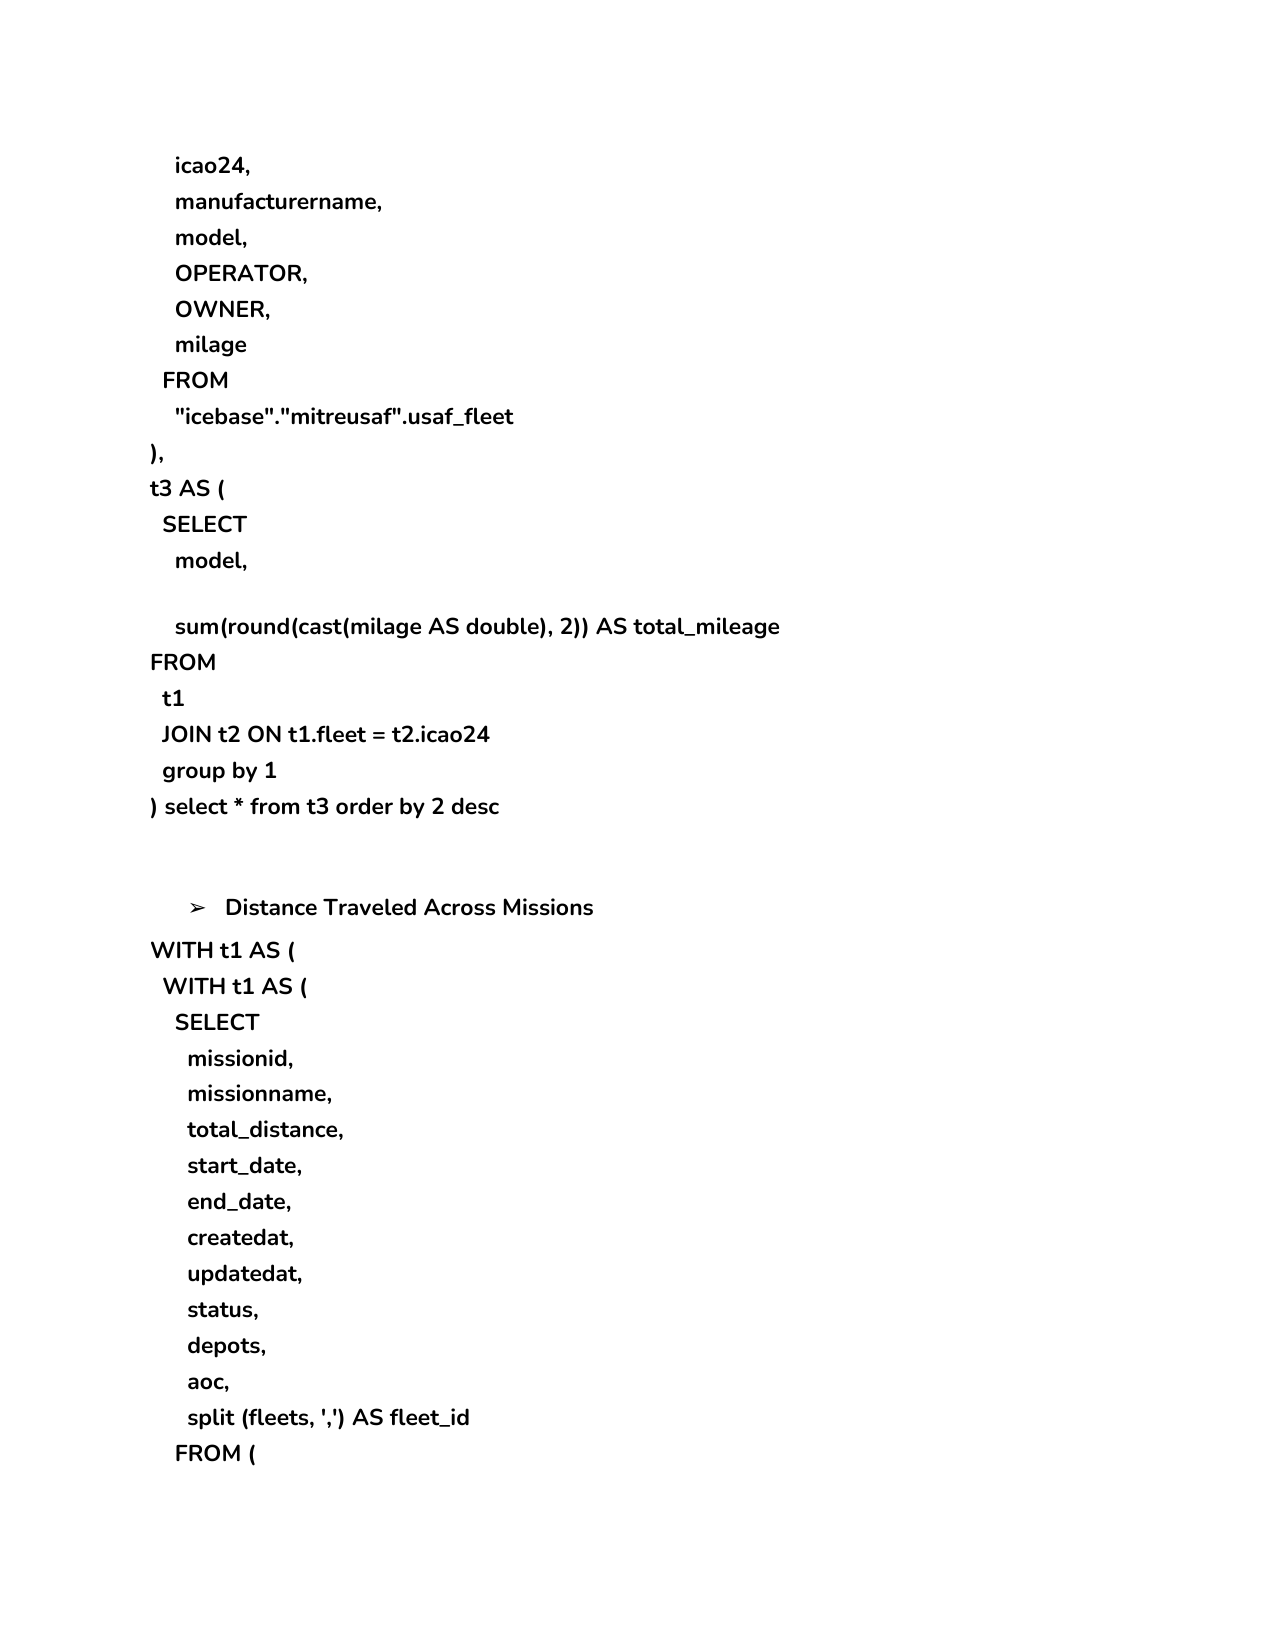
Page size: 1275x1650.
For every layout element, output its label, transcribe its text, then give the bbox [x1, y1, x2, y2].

text ), [150, 437, 1125, 469]
text status, [150, 1294, 1125, 1326]
text WITH t1 AS ( [150, 971, 1125, 1002]
text t3 AS ( [150, 473, 1125, 505]
text updatedat, [150, 1258, 1125, 1289]
text FROM ( [150, 1438, 1125, 1469]
text missionname, [150, 1079, 1125, 1110]
text WITH t1 AS ( [150, 935, 1125, 966]
text aoc, [150, 1366, 1125, 1397]
text JOIN t2 ON t1.fleet = t2.icao24 [150, 719, 1125, 751]
text OPERATOR, [150, 258, 1125, 289]
text t1 [150, 683, 1125, 714]
text manufacturername, [150, 186, 1125, 217]
subtitle Distance Traveled Across Missions [187, 892, 1125, 923]
text depots, [150, 1330, 1125, 1361]
text group by 1 [150, 755, 1125, 786]
text split (fleets, ',') AS fleet_id [150, 1402, 1125, 1433]
text OWNER, [150, 294, 1125, 325]
text SELECT [150, 509, 1125, 541]
text FROM [150, 366, 1125, 397]
text FROM [150, 647, 1125, 679]
text missionid, [150, 1043, 1125, 1074]
text "icebase"."mitreusaf".usaf_fleet [150, 402, 1125, 433]
text milage [150, 330, 1125, 361]
text end_date, [150, 1186, 1125, 1218]
text total_distance, [150, 1114, 1125, 1146]
text model, [150, 222, 1125, 253]
text model, [150, 545, 1125, 577]
text SELECT [150, 1007, 1125, 1038]
text icao24, [150, 150, 1125, 181]
text sum(round(cast(milage AS double), 2)) AS total_mileage [150, 611, 1125, 643]
text start_date, [150, 1151, 1125, 1182]
text ) select * from t3 order by 2 desc [150, 791, 1125, 822]
text createdat, [150, 1222, 1125, 1254]
